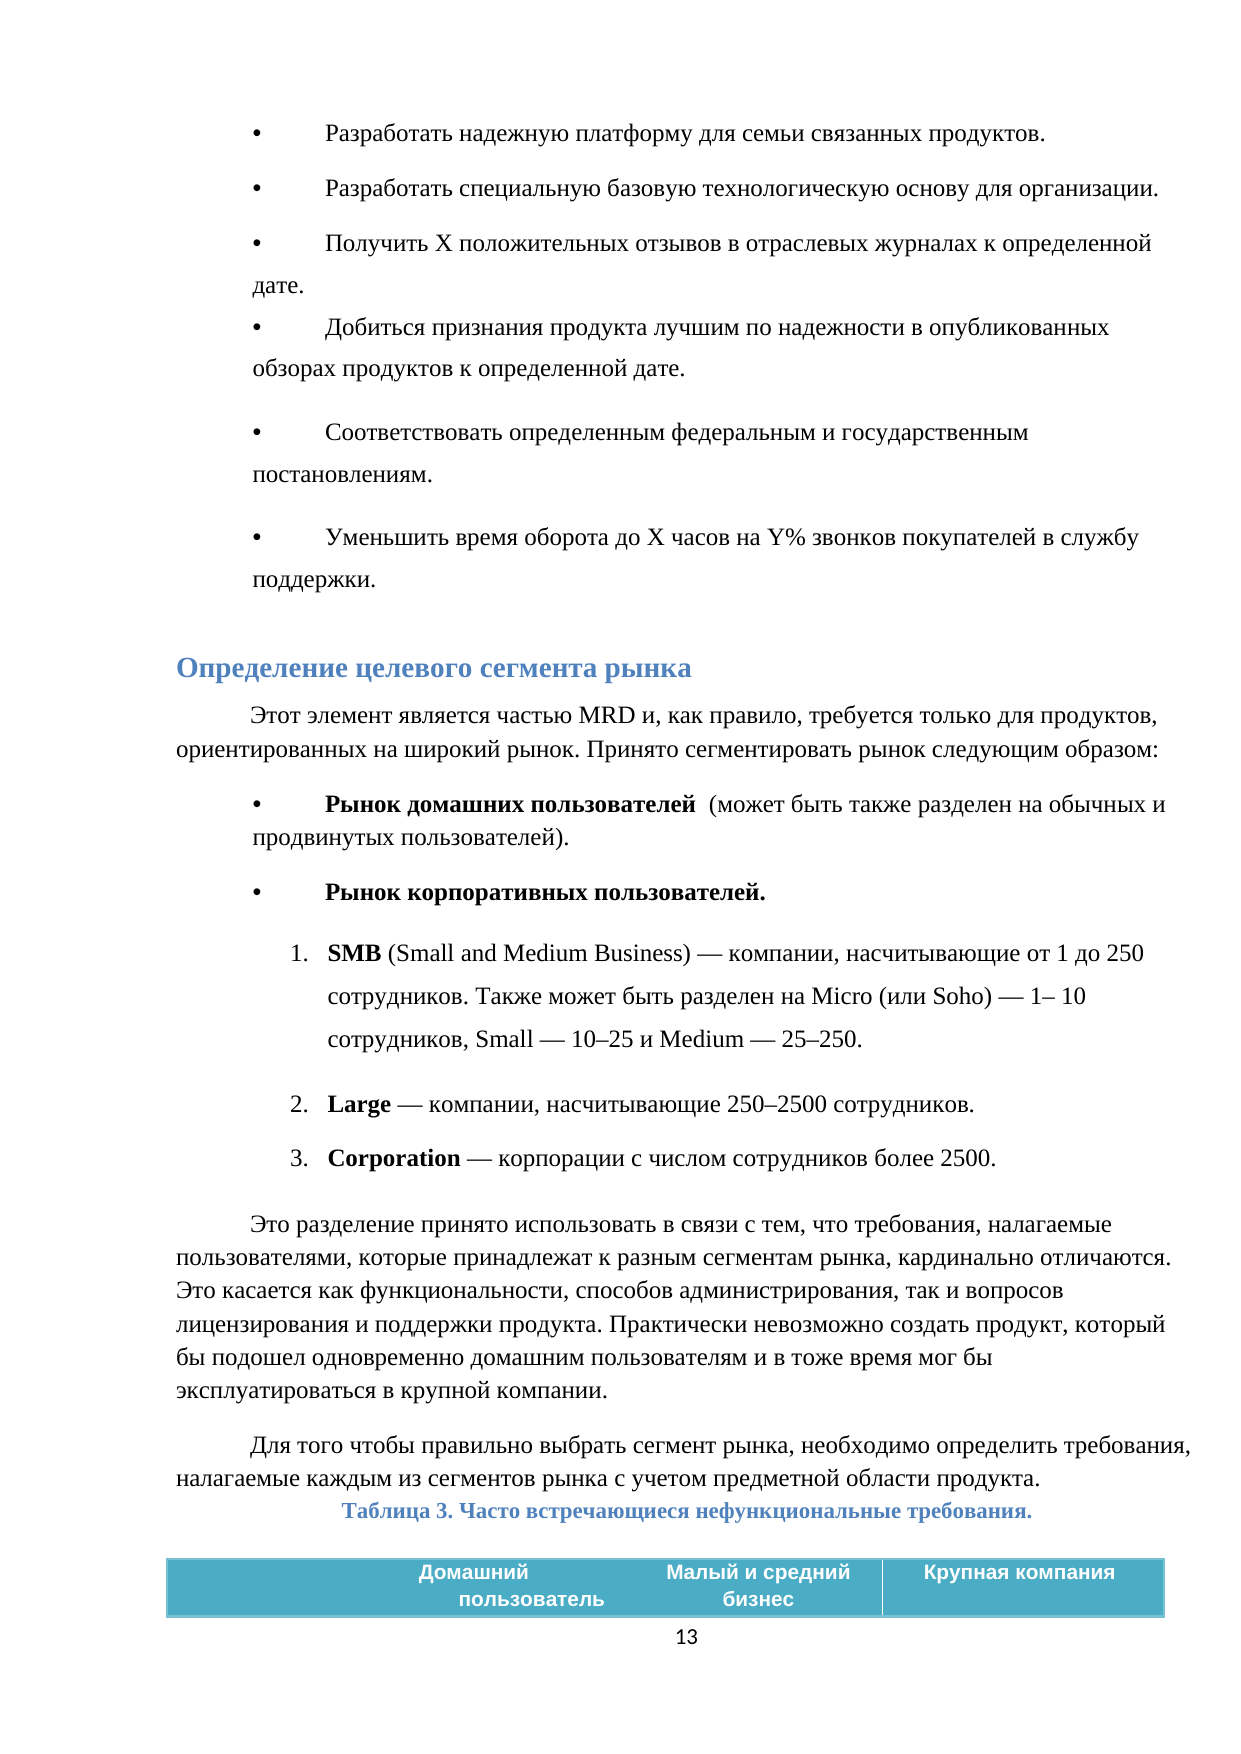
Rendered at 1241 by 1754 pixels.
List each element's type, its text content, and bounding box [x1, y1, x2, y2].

list Получить X положительных отзывов в отраслевых журналах к определенной дате. [252, 228, 1194, 298]
text Определение целевого сегмента рынка [176, 651, 1197, 684]
list Large — компании, насчитывающие 250–2500 сотрудников. [290, 1089, 1194, 1117]
list Соответствовать определенным федеральным и государственным постановлениям. [252, 417, 1194, 487]
text Таблица 3. Часто встречающиеся нефункциональные требования. [177, 1497, 1197, 1523]
table_header Домашний пользователь [413, 1560, 646, 1615]
list Добиться признания продукта лучшим по надежности в опубликованных обзорах продуктов к определенной дате. [252, 312, 1194, 382]
list Corporation — корпорации с числом сотрудников более 2500. [290, 1143, 1194, 1172]
table_header Малый и средний бизнес [646, 1560, 882, 1615]
list SMB (Small and Medium Business) — компании, насчитывающие от 1 до 250 сотрудников. Также может быть разделен на Micro (или Soho) — 1– 10 сотрудников, Small — 10–25 и Medium — 25–250. [290, 938, 1194, 1053]
list Разработать надежную платформу для семьи связанных продуктов. [252, 118, 1194, 147]
list Уменьшить время оборота до X часов на Y% звонков покупателей в службу поддержки. [252, 522, 1194, 592]
text Этот элемент является частью MRD и, как правило, требуется только для продуктов, ориентированных на широкий рынок. Принято сегментировать рынок следующим образом: [176, 701, 1169, 763]
text Для того чтобы правильно выбрать сегмент рынка, необходимо определить требования, налагаемые каждым из сегментов рынка с учетом предметной области продукта. [176, 1430, 1194, 1492]
list Рынок домашних пользователей (может быть также разделен на обычных и продвинутых пользователей). [252, 789, 1194, 851]
table_header [168, 1560, 413, 1615]
table_header Крупная компания [883, 1560, 1163, 1615]
text Это разделение принято использовать в связи с тем, что требования, налагаемые пользователями, которые принадлежат к разным сегментам рынка, кардинально отличаются. Это касается как функциональности, способов администрирования, так и вопросов лицензирования и поддержки продукта. Практически невозможно создать продукт, который бы подошел одновременно домашним пользователям и в тоже время мог бы эксплуатироваться в крупной компании. [176, 1209, 1176, 1404]
list Разработать специальную базовую технологическую основу для организации. [252, 173, 1194, 202]
list Рынок корпоративных пользователей. [252, 877, 1194, 906]
